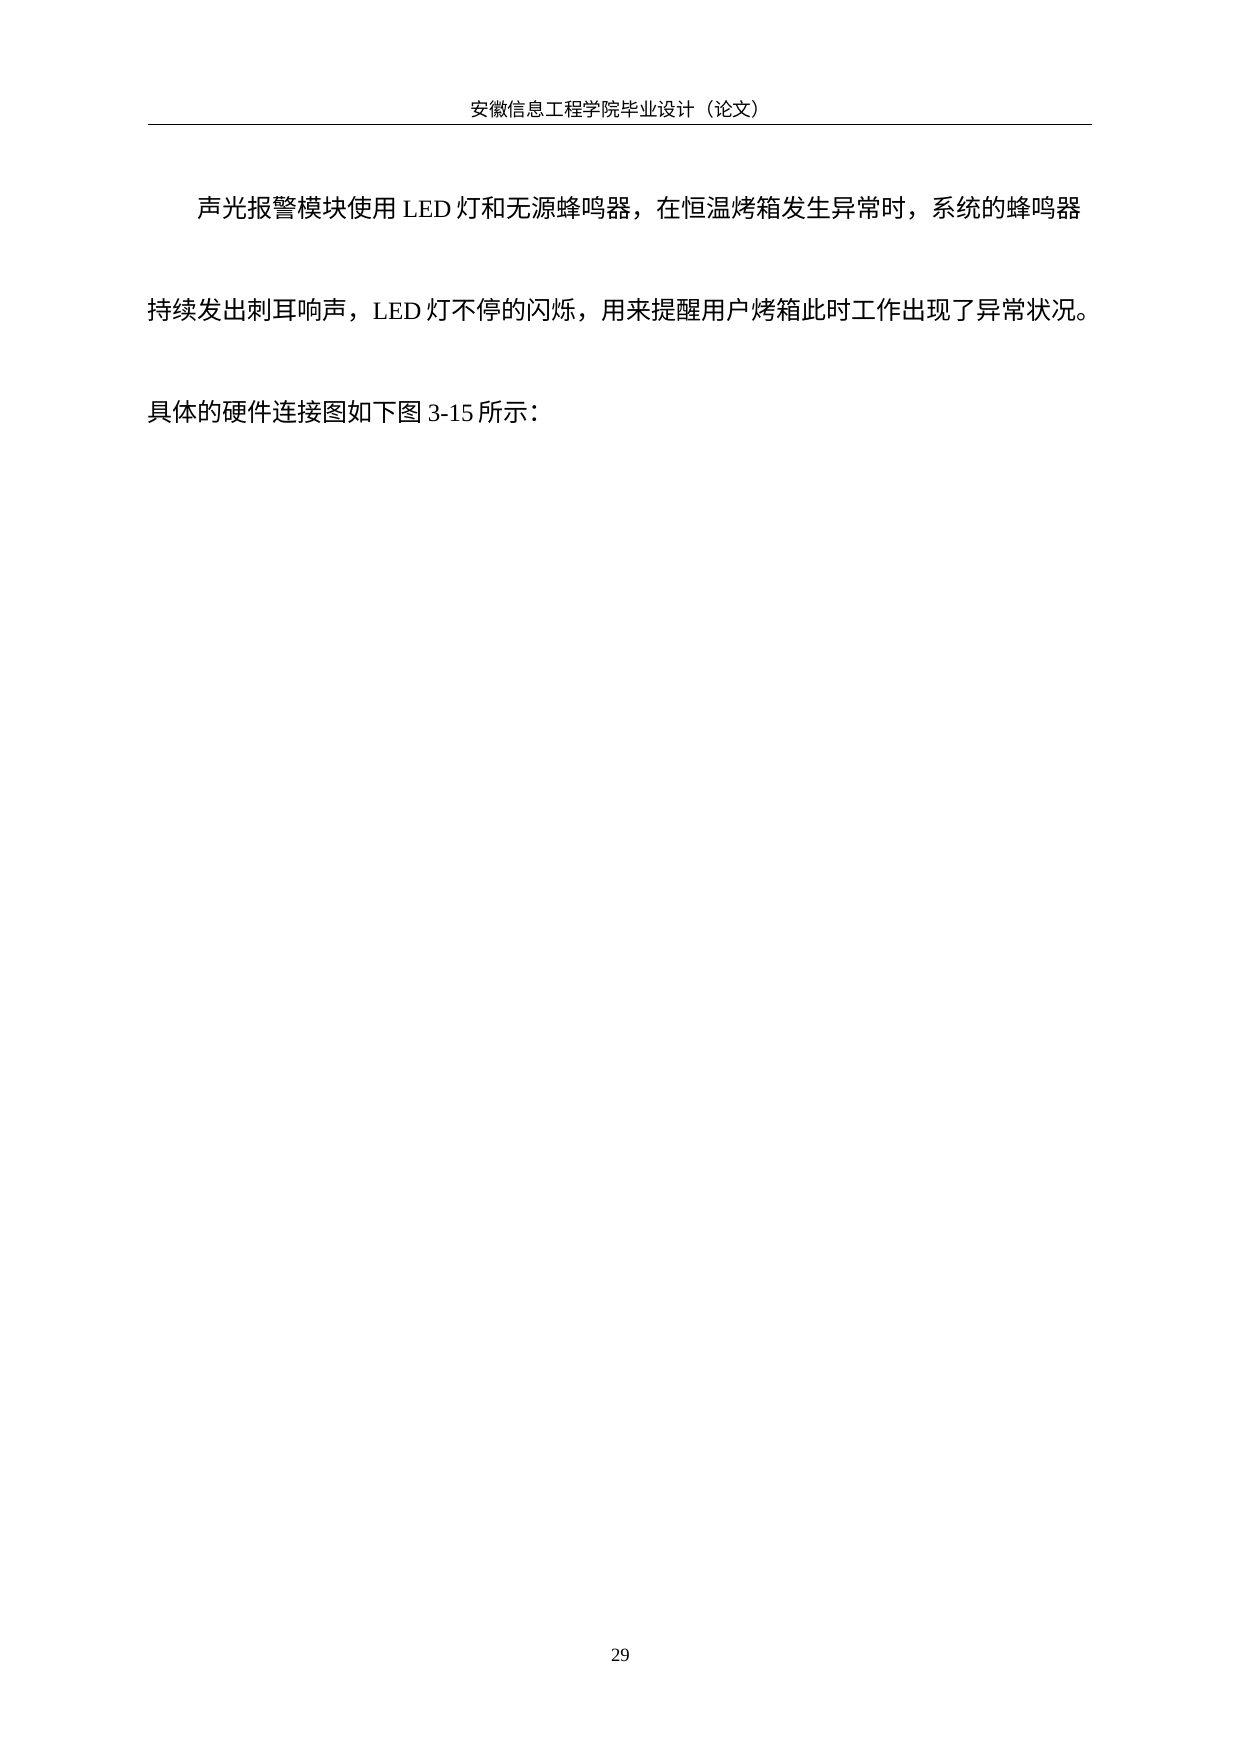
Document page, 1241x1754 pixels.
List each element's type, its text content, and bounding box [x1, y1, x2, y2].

text 声光报警模块使用LED灯和无源蜂鸣器，在恒温烤箱发生异常时，系统的蜂鸣器持续发出刺耳响声，LED灯不停的闪烁，用来提醒用户烤箱此时工作出现了异常状况。具体的硬件连接图如下图3-15所示： [148, 173, 1092, 444]
